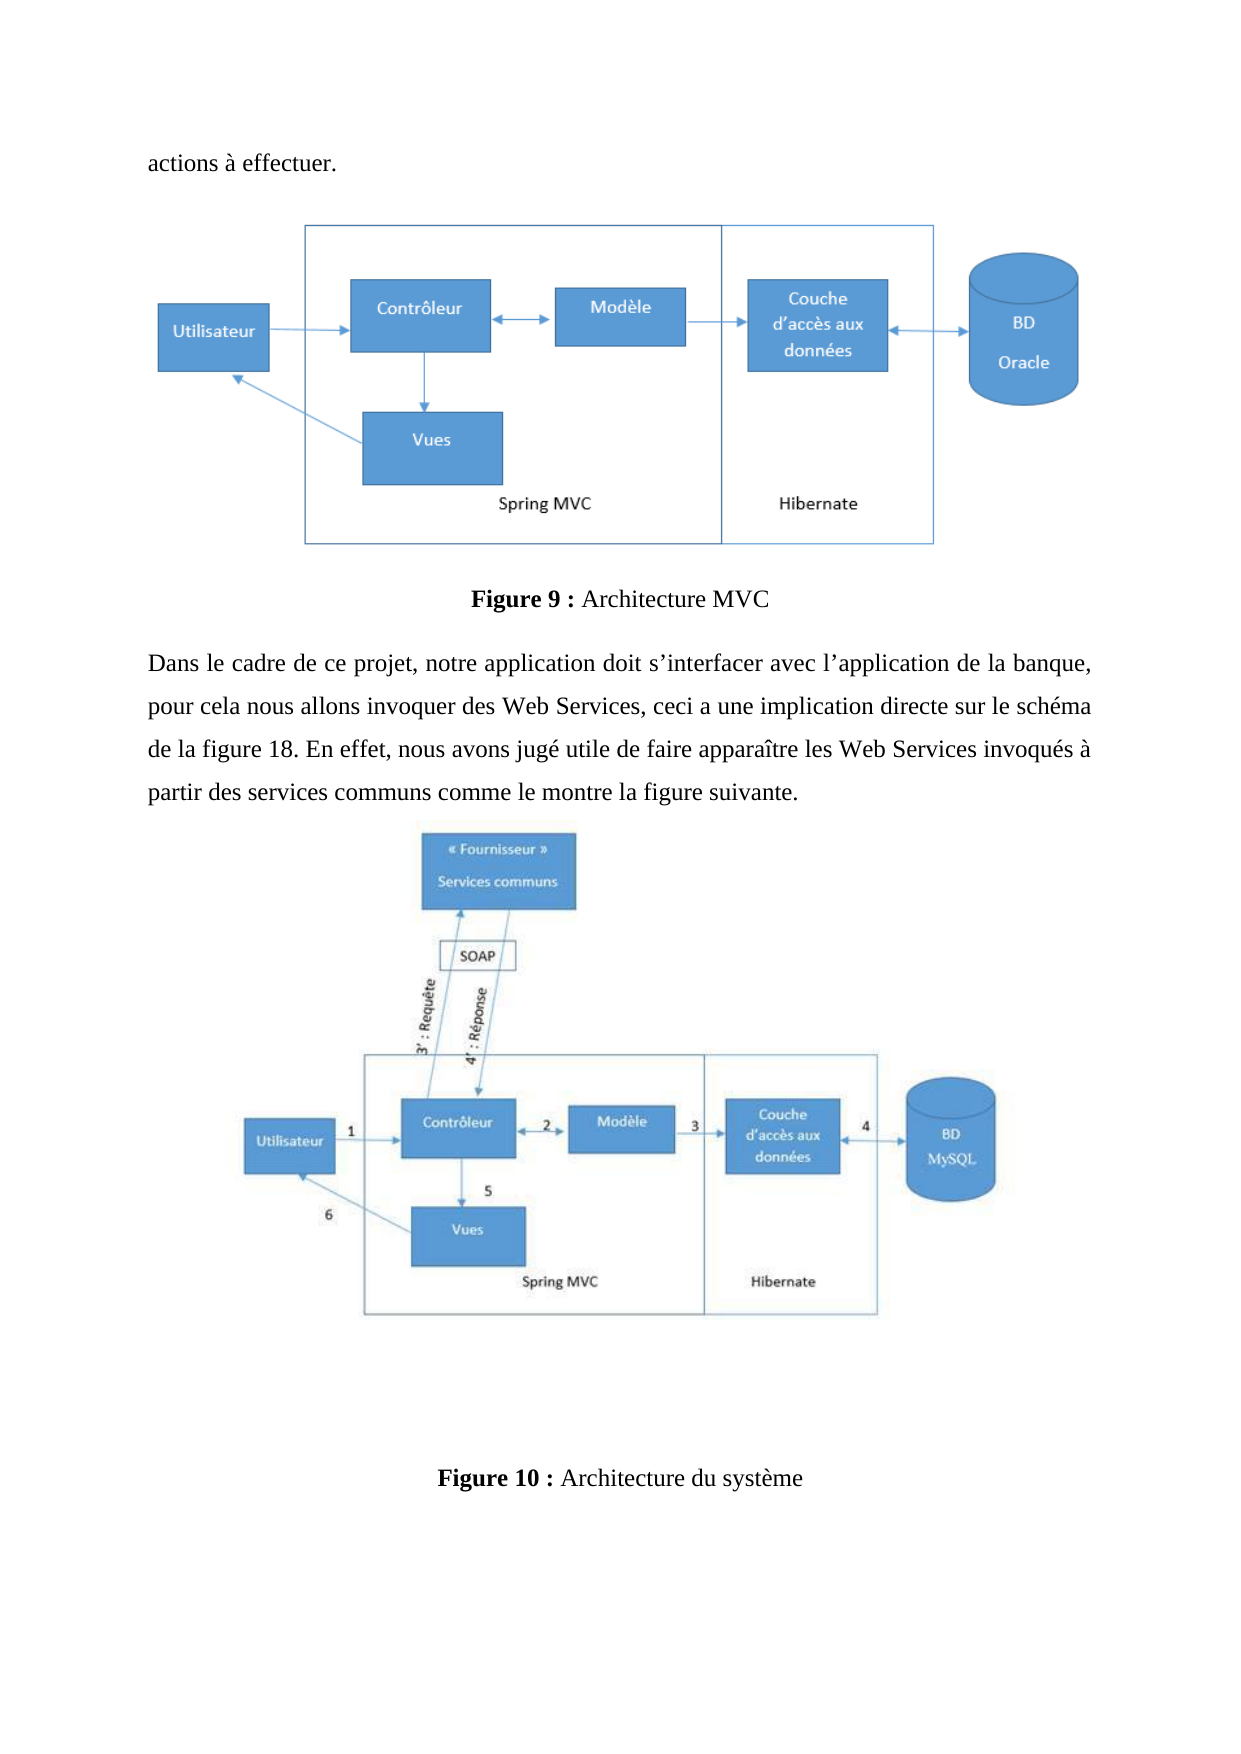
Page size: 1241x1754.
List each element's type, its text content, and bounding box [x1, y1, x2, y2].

picture [147, 190, 1093, 571]
picture [224, 820, 1016, 1429]
text Dans le cadre de ce projet, notre application doit s’interfacer avec l’application de la banque, pour cela nous allons invoquer des Web Services, ceci a une implication directe sur le schéma de la figure 18. En effet, nous avons jugé utile de faire apparaître les Web Services invoqués à partir des services communs comme le montre la figure suivante. [148, 648, 1093, 806]
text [148, 148, 1093, 190]
